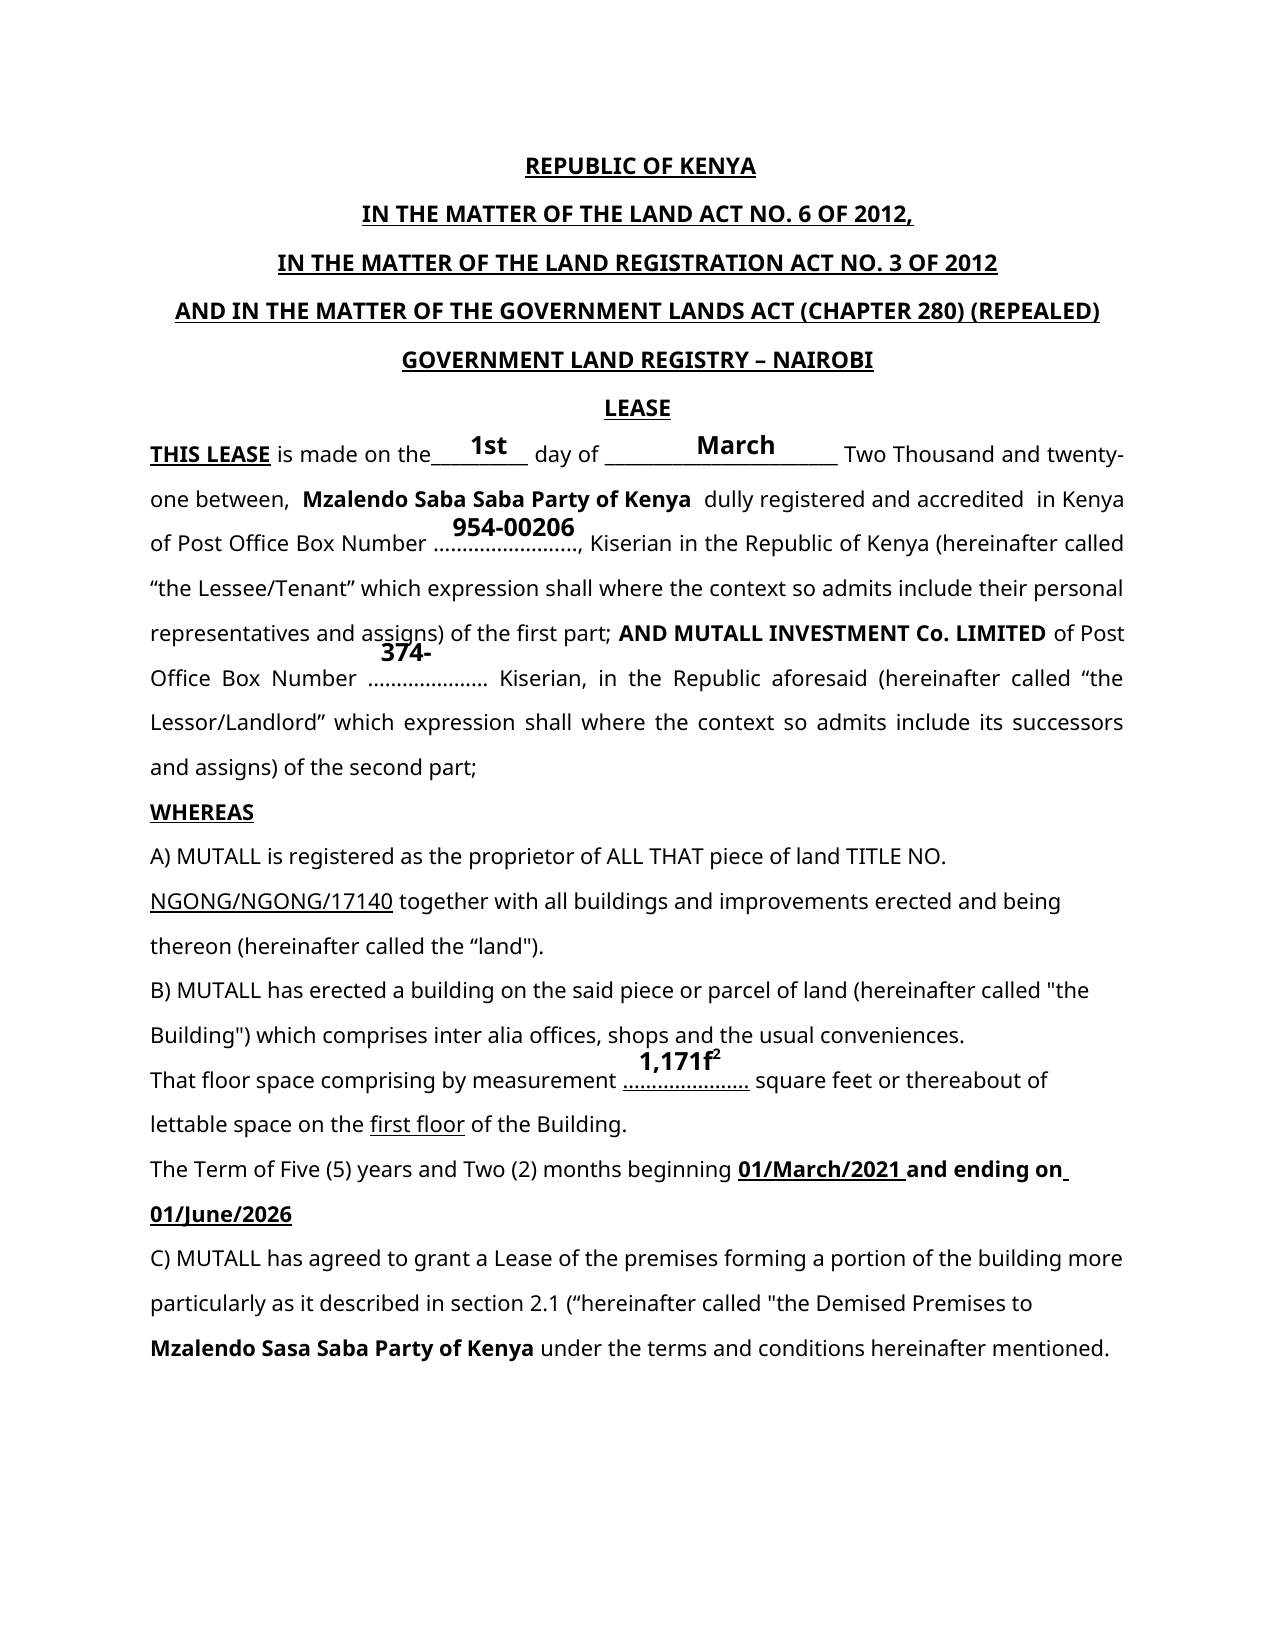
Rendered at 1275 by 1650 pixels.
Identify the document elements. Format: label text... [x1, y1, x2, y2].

text AND IN THE MATTER OF THE GOVERNMENT LANDS ACT (CHAPTER 280) (REPEALED) [150, 295, 1125, 327]
text REPUBLIC OF KENYA [450, 150, 1125, 181]
text LEASE [150, 392, 1125, 423]
text THIS LEASE is made on the__________ day of ________________________ Two Thousand and twenty-one between, Mzalendo Saba Saba Party of Kenya dully registered and accredited in Kenya of Post Office Box Number …………………...., Kiserian in the Republic of Kenya (hereinafter called “the Lessee/Tenant” which expression shall where the context so admits include their personal representatives and assigns) of the first part; AND MUTALL INVESTMENT Co. LIMITED of Post Office Box Number ………………… Kiserian, in the Republic aforesaid (hereinafter called “the Lessor/Landlord” which expression shall where the context so admits include its successors and assigns) of the second part; [150, 439, 1125, 782]
text The Term of Five (5) years and Two (2) months beginning 01/March/2021 and ending on 01/June/2026 [150, 1154, 1125, 1228]
text GOVERNMENT LAND REGISTRY – NAIROBI [150, 344, 1125, 375]
text C) MUTALL has agreed to grant a Lease of the premises forming a portion of the building more particularly as it described in section 2.1 (“hereinafter called "the Demised Premises to Mzalendo Sasa Saba Party of Kenya under the terms and conditions hereinafter mentioned. [150, 1243, 1125, 1363]
text IN THE MATTER OF THE LAND ACT NO. 6 OF 2012, [150, 198, 1125, 230]
text B) MUTALL has erected a building on the said piece or parcel of land (hereinafter called "the Building") which comprises inter alia offices, shops and the usual conveniences. [150, 975, 1125, 1050]
text WHEREAS [150, 797, 1125, 826]
text That floor space comprising by measurement …………………. square feet or thereabout of lettable space on the first floor of the Building. [150, 1065, 1125, 1139]
text A) MUTALL is registered as the proprietor of ALL THAT piece of land TITLE NO. NGONG/NGONG/17140 together with all buildings and improvements erected and being thereon (hereinafter called the “land"). [150, 841, 1125, 960]
text IN THE MATTER OF THE LAND REGISTRATION ACT NO. 3 OF 2012 [150, 247, 1125, 278]
